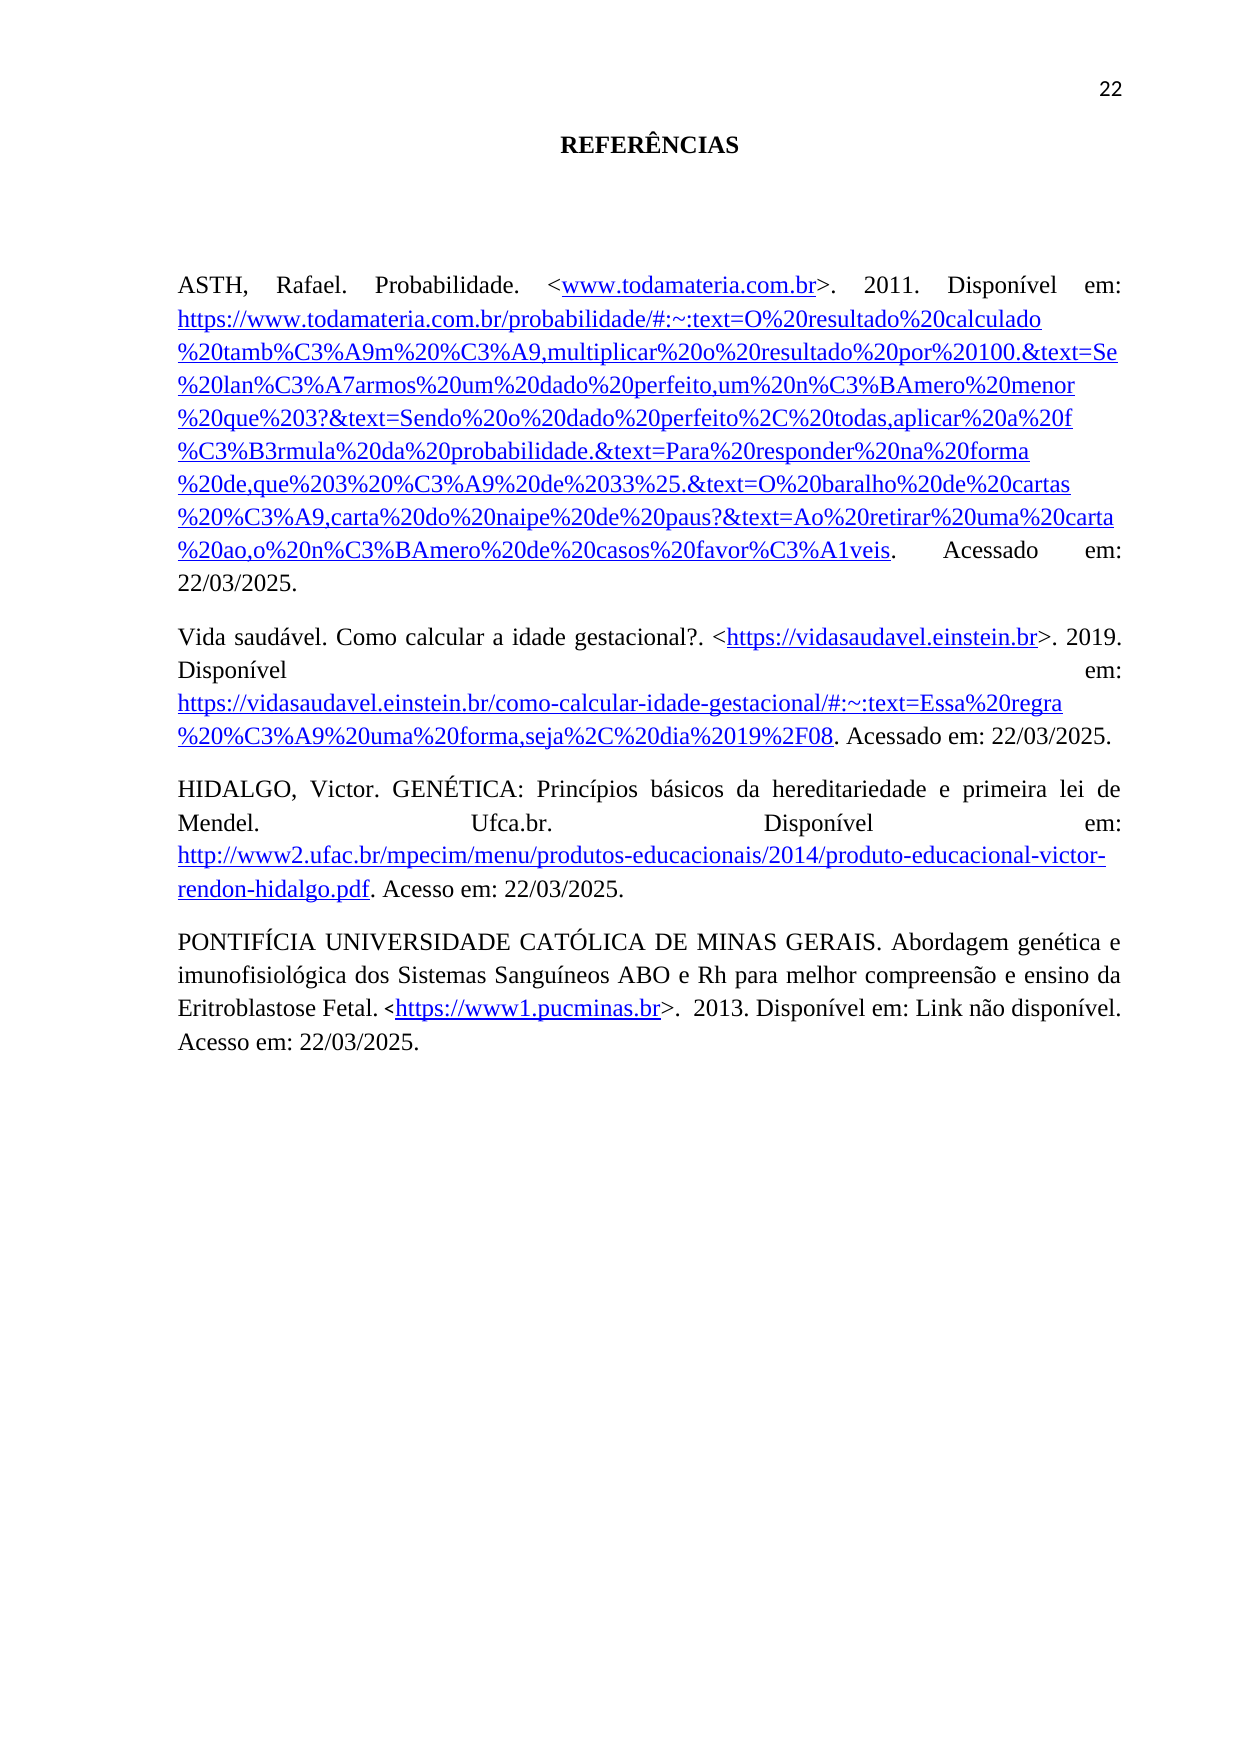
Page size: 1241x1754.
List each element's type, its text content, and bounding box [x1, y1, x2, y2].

text PONTIFÍCIA UNIVERSIDADE CATÓLICA DE MINAS GERAIS. Abordagem genética e imunofisiológica dos Sistemas Sanguíneos ABO e Rh para melhor compreensão e ensino da Eritroblastose Fetal. <https://www1.pucminas.br>. 2013. Disponível em: Link não disponível. Acesso em: 22/03/2025. [177, 927, 1122, 1056]
subtitle REFERÊNCIAS [177, 130, 1122, 159]
text Vida saudável. Como calcular a idade gestacional?. <https://vidasaudavel.einstein.br>. 2019. Disponível em: https://vidasaudavel.einstein.br/como-calcular-idade-gestacional/#:~:text=Essa%20regra%20%C3%A9%20uma%20forma,seja%2C%20dia%2019%2F08. Acessado em: 22/03/2025. [177, 622, 1122, 749]
text ASTH, Rafael. Probabilidade. <www.todamateria.com.br>. 2011. Disponível em: https://www.todamateria.com.br/probabilidade/#:~:text=O%20resultado%20calculado%20tamb%C3%A9m%20%C3%A9,multiplicar%20o%20resultado%20por%20100.&text=Se%20lan%C3%A7armos%20um%20dado%20perfeito,um%20n%C3%BAmero%20menor%20que%203?&text=Sendo%20o%20dado%20perfeito%2C%20todas,aplicar%20a%20f%C3%B3rmula%20da%20probabilidade.&text=Para%20responder%20na%20forma%20de,que%203%20%C3%A9%20de%2033%25.&text=O%20baralho%20de%20cartas%20%C3%A9,carta%20do%20naipe%20de%20paus?&text=Ao%20retirar%20uma%20carta%20ao,o%20n%C3%BAmero%20de%20casos%20favor%C3%A1veis. Acessado em: 22/03/2025. [177, 271, 1122, 597]
text HIDALGO, Victor. GENÉTICA: Princípios básicos da hereditariedade e primeira lei de Mendel. Ufca.br. Disponível em: http://www2.ufac.br/mpecim/menu/produtos-educacionais/2014/produto-educacional-victor-rendon-hidalgo.pdf. Acesso em: 22/03/2025. [177, 774, 1122, 902]
